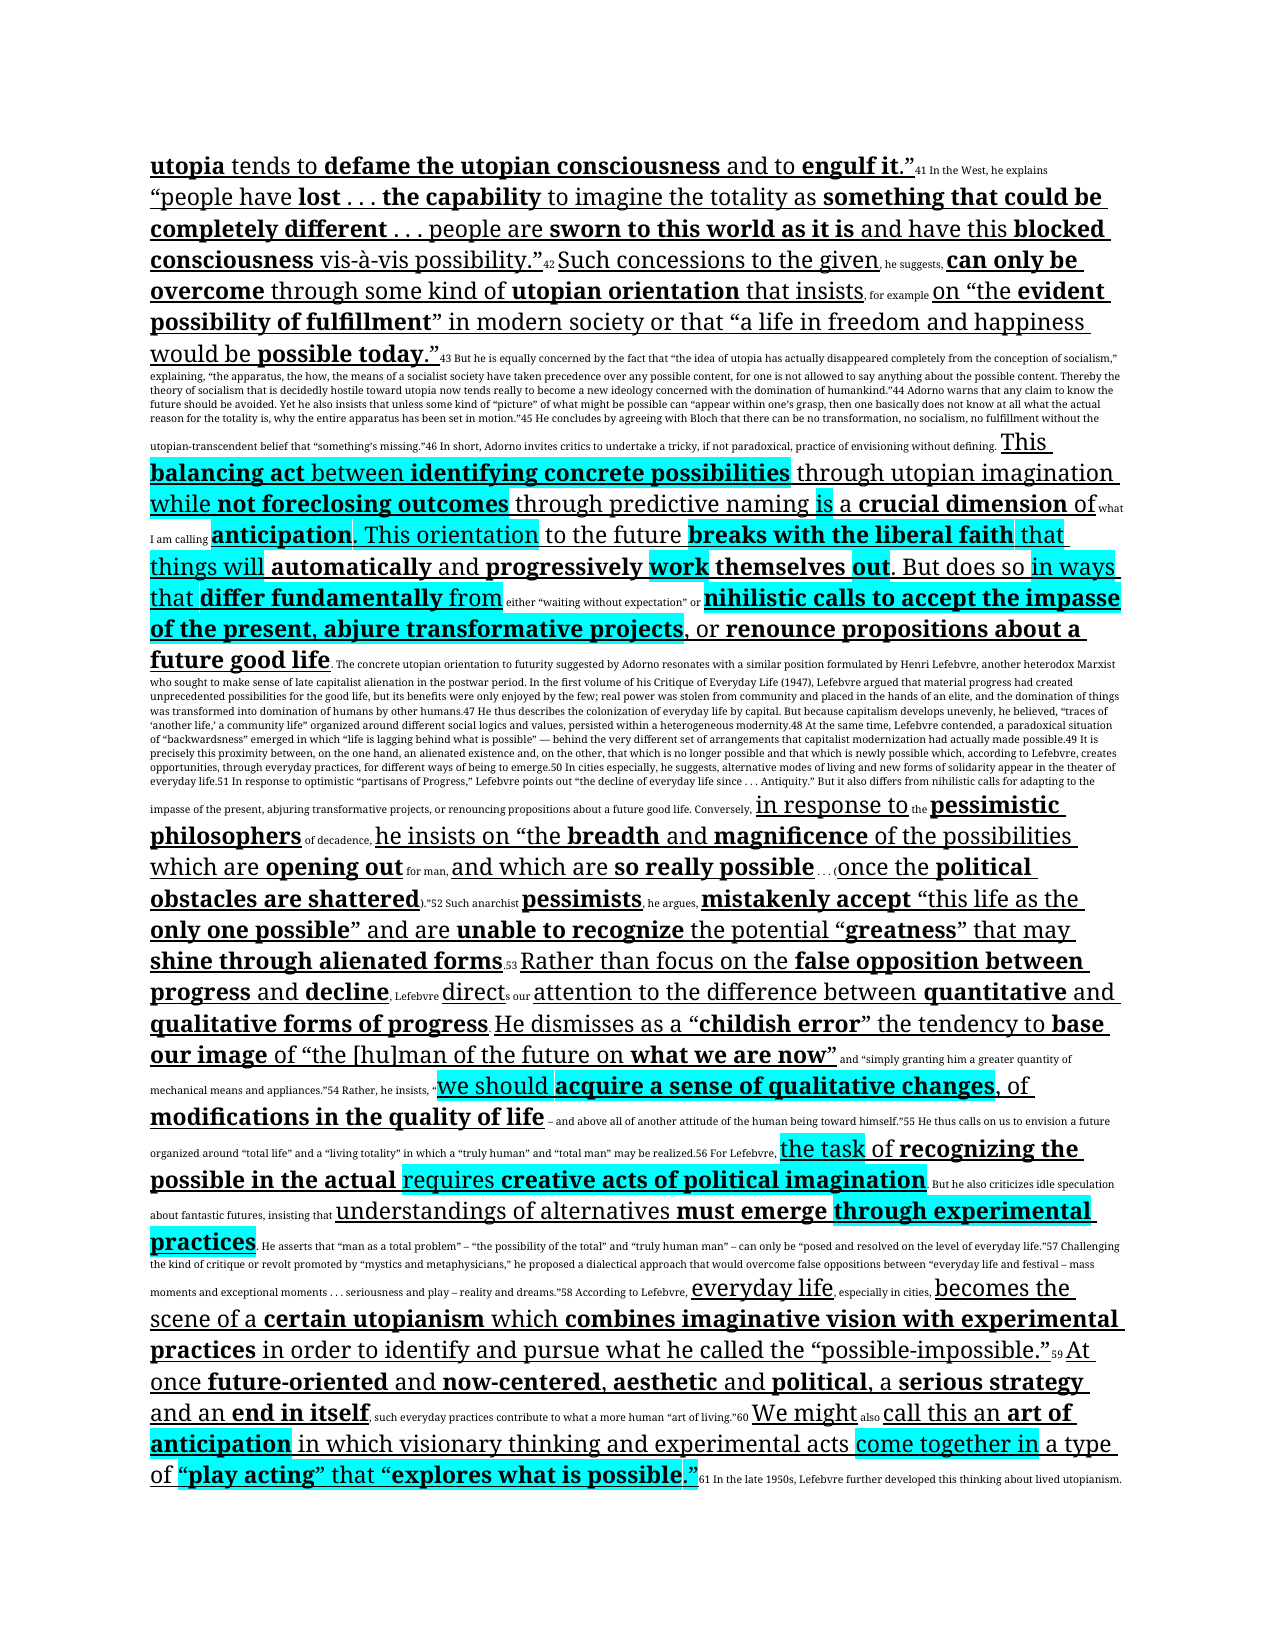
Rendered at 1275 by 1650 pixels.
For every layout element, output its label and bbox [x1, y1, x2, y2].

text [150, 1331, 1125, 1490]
text [150, 150, 1125, 1329]
